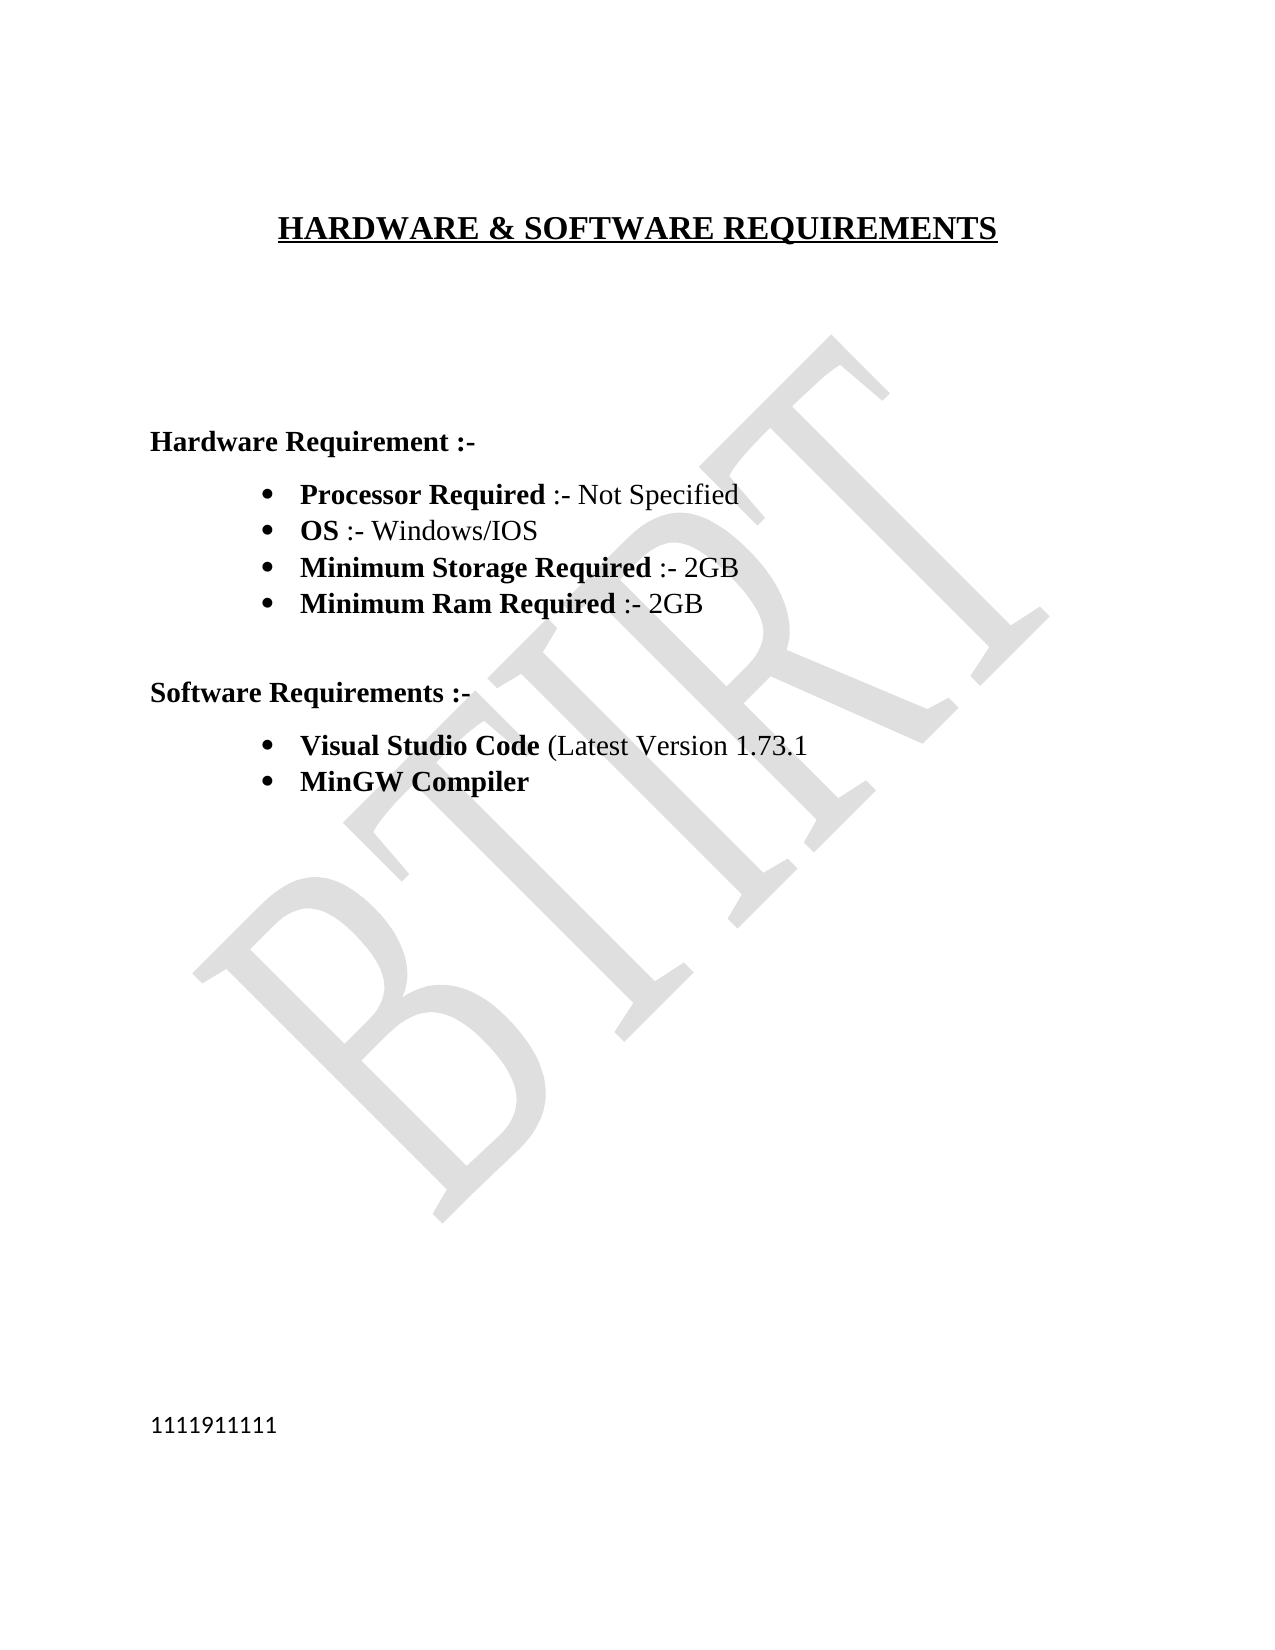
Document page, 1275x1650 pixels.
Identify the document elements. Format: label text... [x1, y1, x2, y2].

list Minimum Storage Required :- 2GB [262, 550, 1125, 583]
list MinGW Compiler [262, 764, 1125, 798]
list Processor Required :- Not Specified [262, 477, 1125, 511]
text HARDWARE & SOFTWARE REQUIREMENTS [150, 208, 1125, 246]
text Software Requirements :- [150, 675, 1125, 709]
text Hardware Requirement :- [150, 424, 1125, 458]
list Minimum Ram Required :- 2GB [262, 586, 1125, 620]
list OS :- Windows/IOS [262, 513, 1125, 547]
list Visual Studio Code (Latest Version 1.73.1 [262, 728, 1125, 762]
